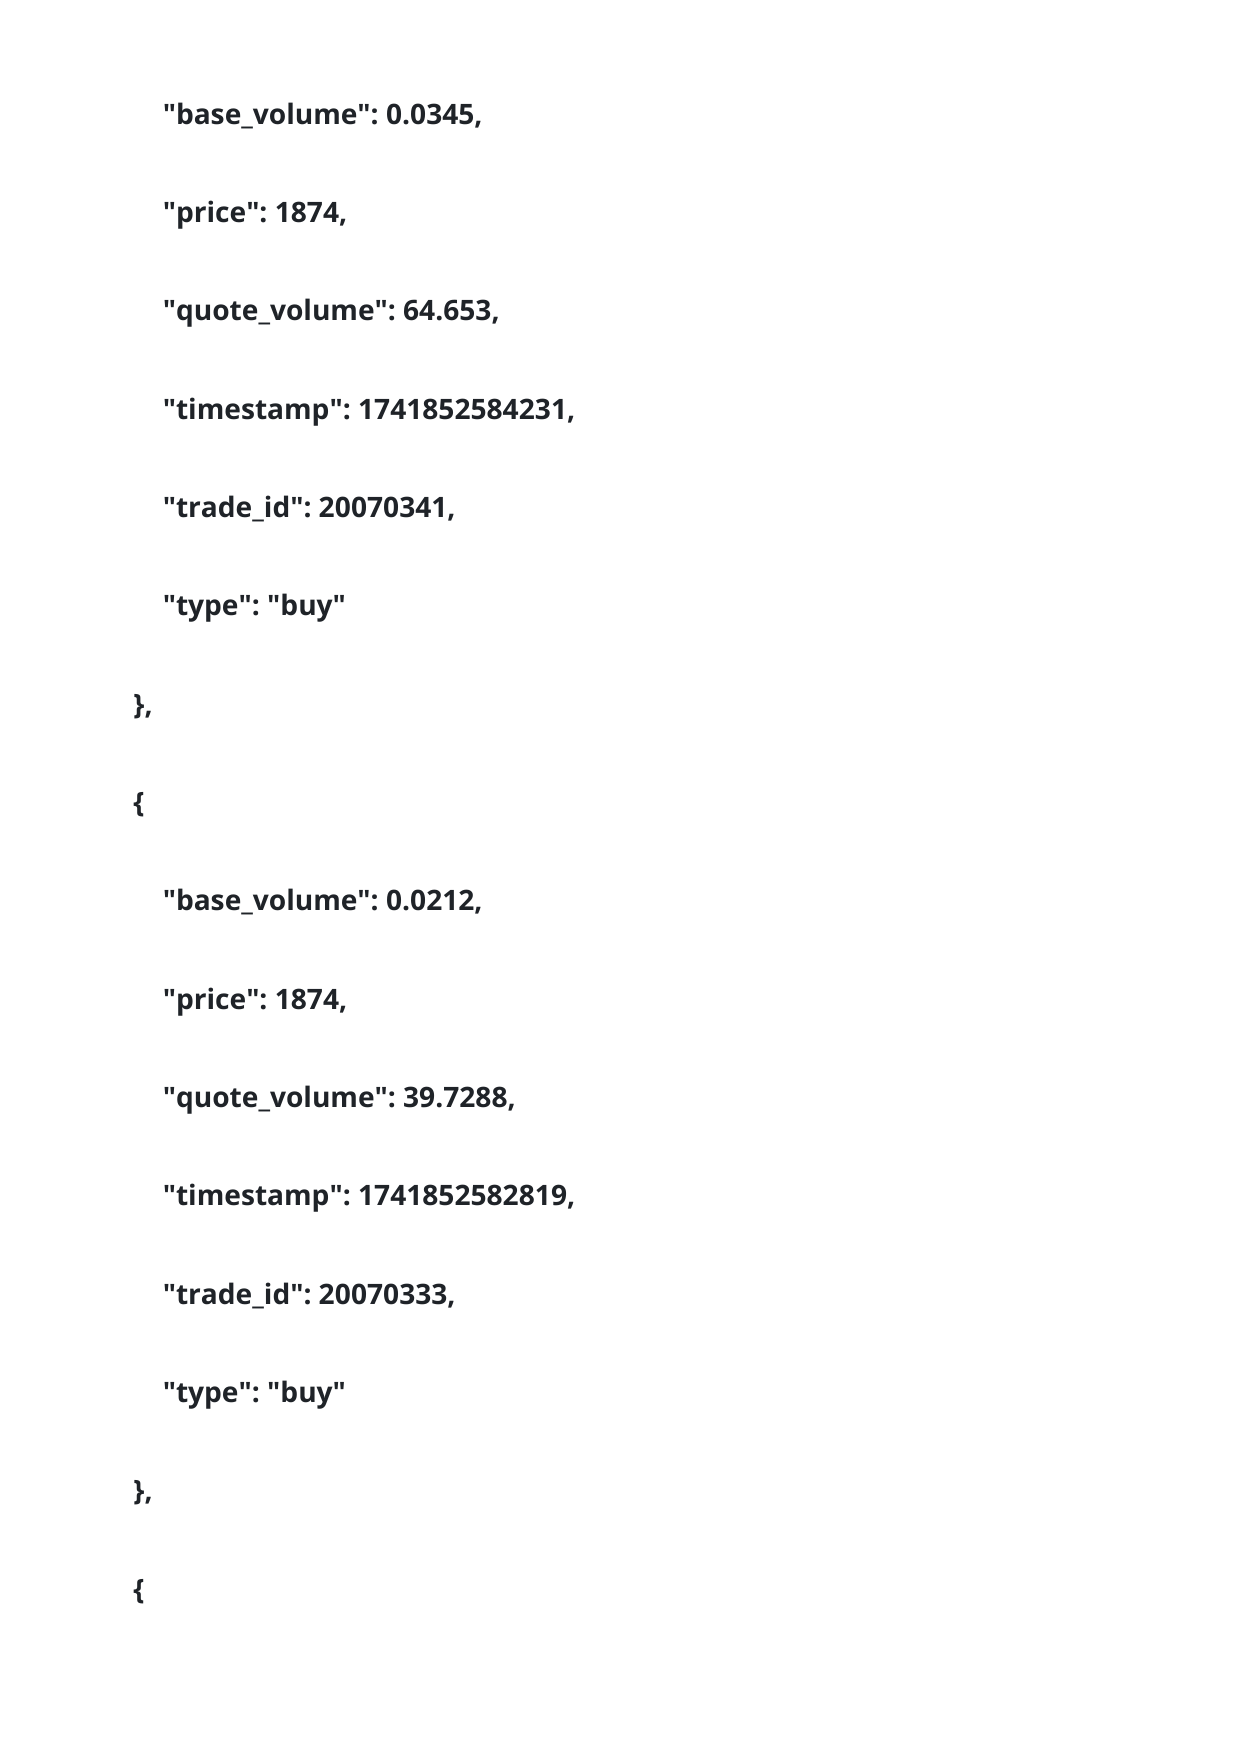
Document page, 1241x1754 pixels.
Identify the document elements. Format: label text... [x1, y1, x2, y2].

text "timestamp": 1741852582819, [75, 1162, 1165, 1227]
text "base_volume": 0.0212, [75, 867, 1165, 932]
text }, [75, 1457, 1165, 1522]
text { [75, 1556, 1165, 1621]
text "quote_volume": 64.653, [75, 277, 1165, 342]
text "type": "buy" [75, 1359, 1165, 1424]
text "quote_volume": 39.7288, [75, 1064, 1165, 1129]
text "price": 1874, [75, 179, 1165, 244]
text "base_volume": 0.0345, [75, 81, 1165, 146]
text { [75, 769, 1165, 834]
text "timestamp": 1741852584231, [75, 376, 1165, 441]
text "type": "buy" [75, 572, 1165, 637]
text "trade_id": 20070333, [75, 1261, 1165, 1326]
text }, [75, 671, 1165, 736]
text "trade_id": 20070341, [75, 474, 1165, 539]
text "price": 1874, [75, 966, 1165, 1031]
